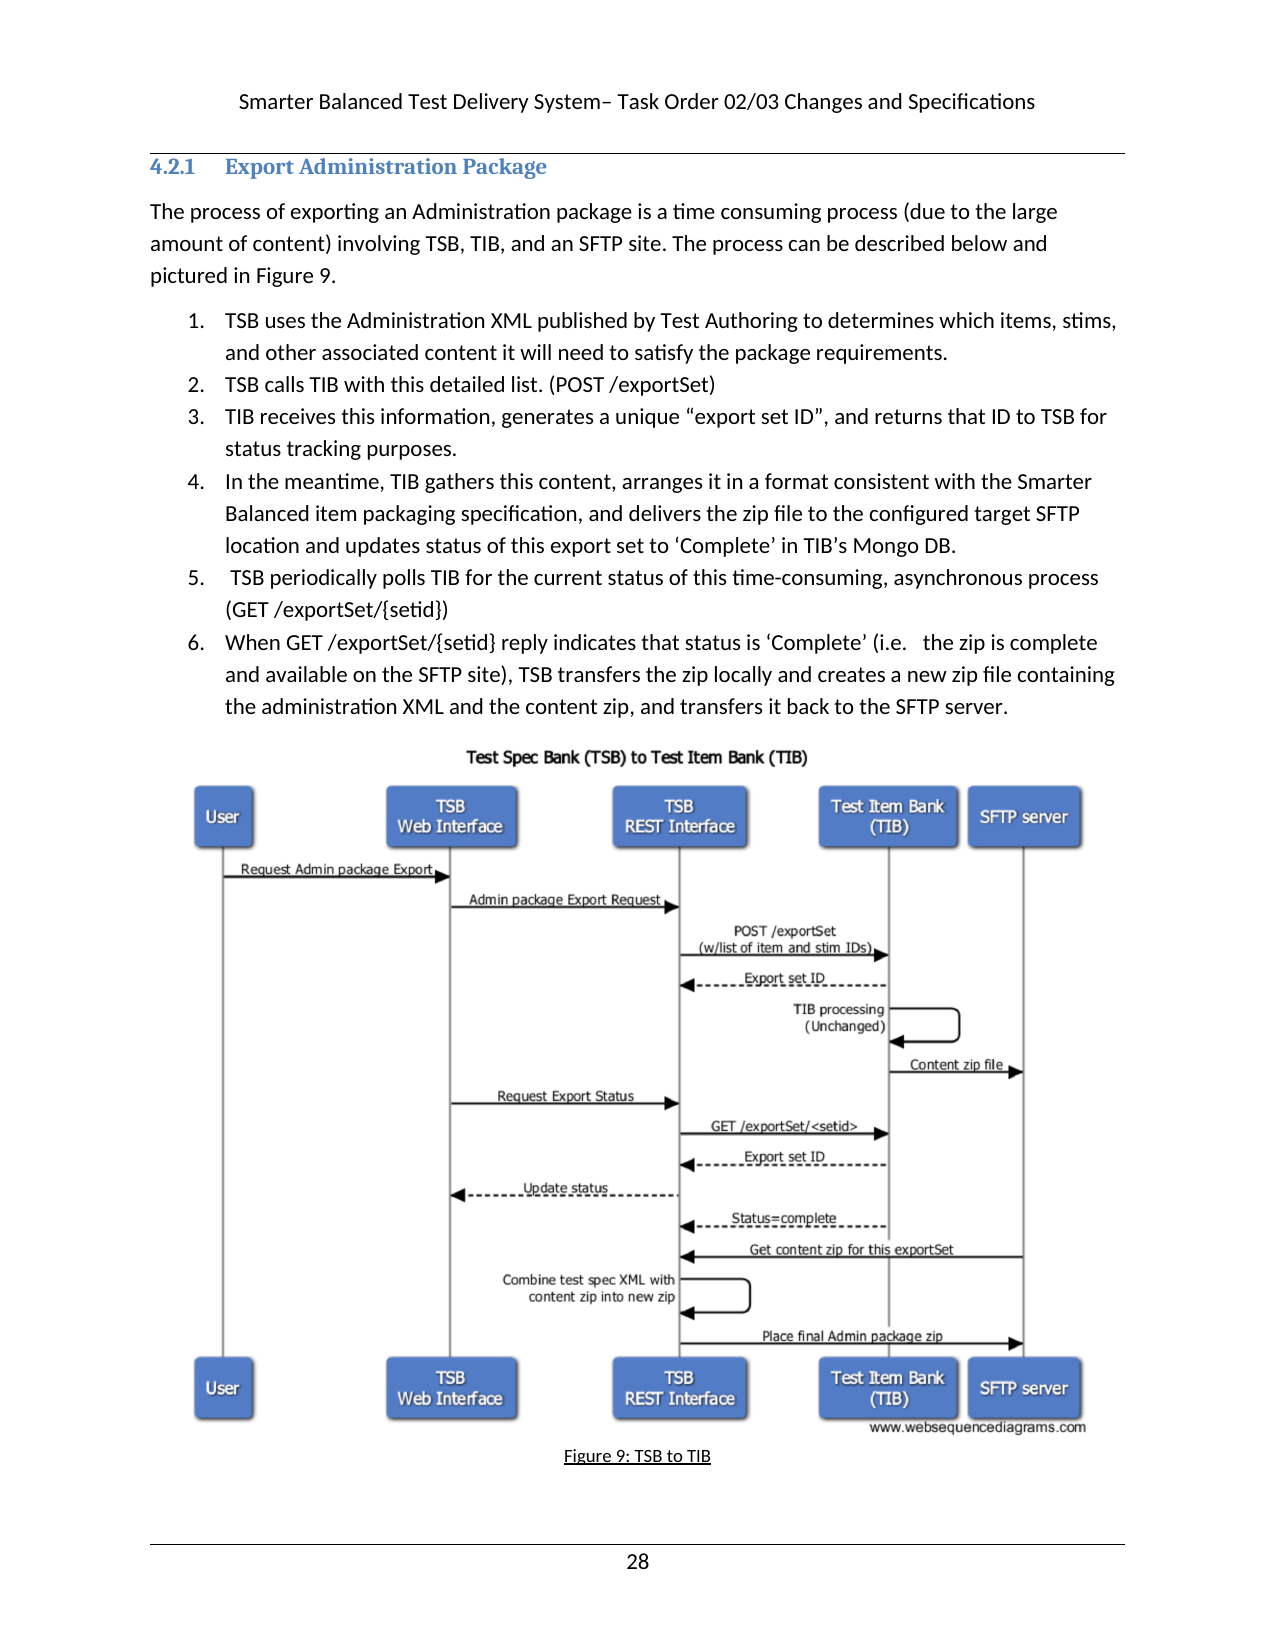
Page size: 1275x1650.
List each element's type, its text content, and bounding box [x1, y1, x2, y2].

list In the meantime, TIB gathers this content, arranges it in a format consistent with the Smarter Balanced item packaging specification, and delivers the zip file to the configured target SFTP location and updates status of this export set to ‘Complete’ in TIB’s Mongo DB. [187, 467, 1125, 559]
list When GET /exportSet/{setid} reply indicates that status is ‘Complete’ (i.e. the zip is complete and available on the SFTP site), TSB transfers the zip locally and creates a new zip file containing the administration XML and the content zip, and transfers it back to the SFTP server. [187, 628, 1125, 720]
picture [183, 736, 1092, 1440]
text The process of exporting an Administration package is a time consuming process (due to the large amount of content) involving TSB, TIB, and an SFTP site. The process can be described below and pictured in Figure 9. [150, 197, 1125, 289]
subtitle Export Administration Package [150, 154, 1125, 180]
list TSB periodically polls TIB for the current status of this time-consuming, asynchronous process (GET /exportSet/{setid}) [187, 563, 1125, 623]
list TSB uses the Administration XML published by Test Authoring to determines which items, stims, and other associated content it will need to satisfy the package requirements. [187, 306, 1125, 366]
list TIB receives this information, generates a unique “export set ID”, and returns that ID to TSB for status tracking purposes. [187, 402, 1125, 463]
list TSB calls TIB with this detailed list. (POST /exportSet) [187, 370, 1125, 398]
